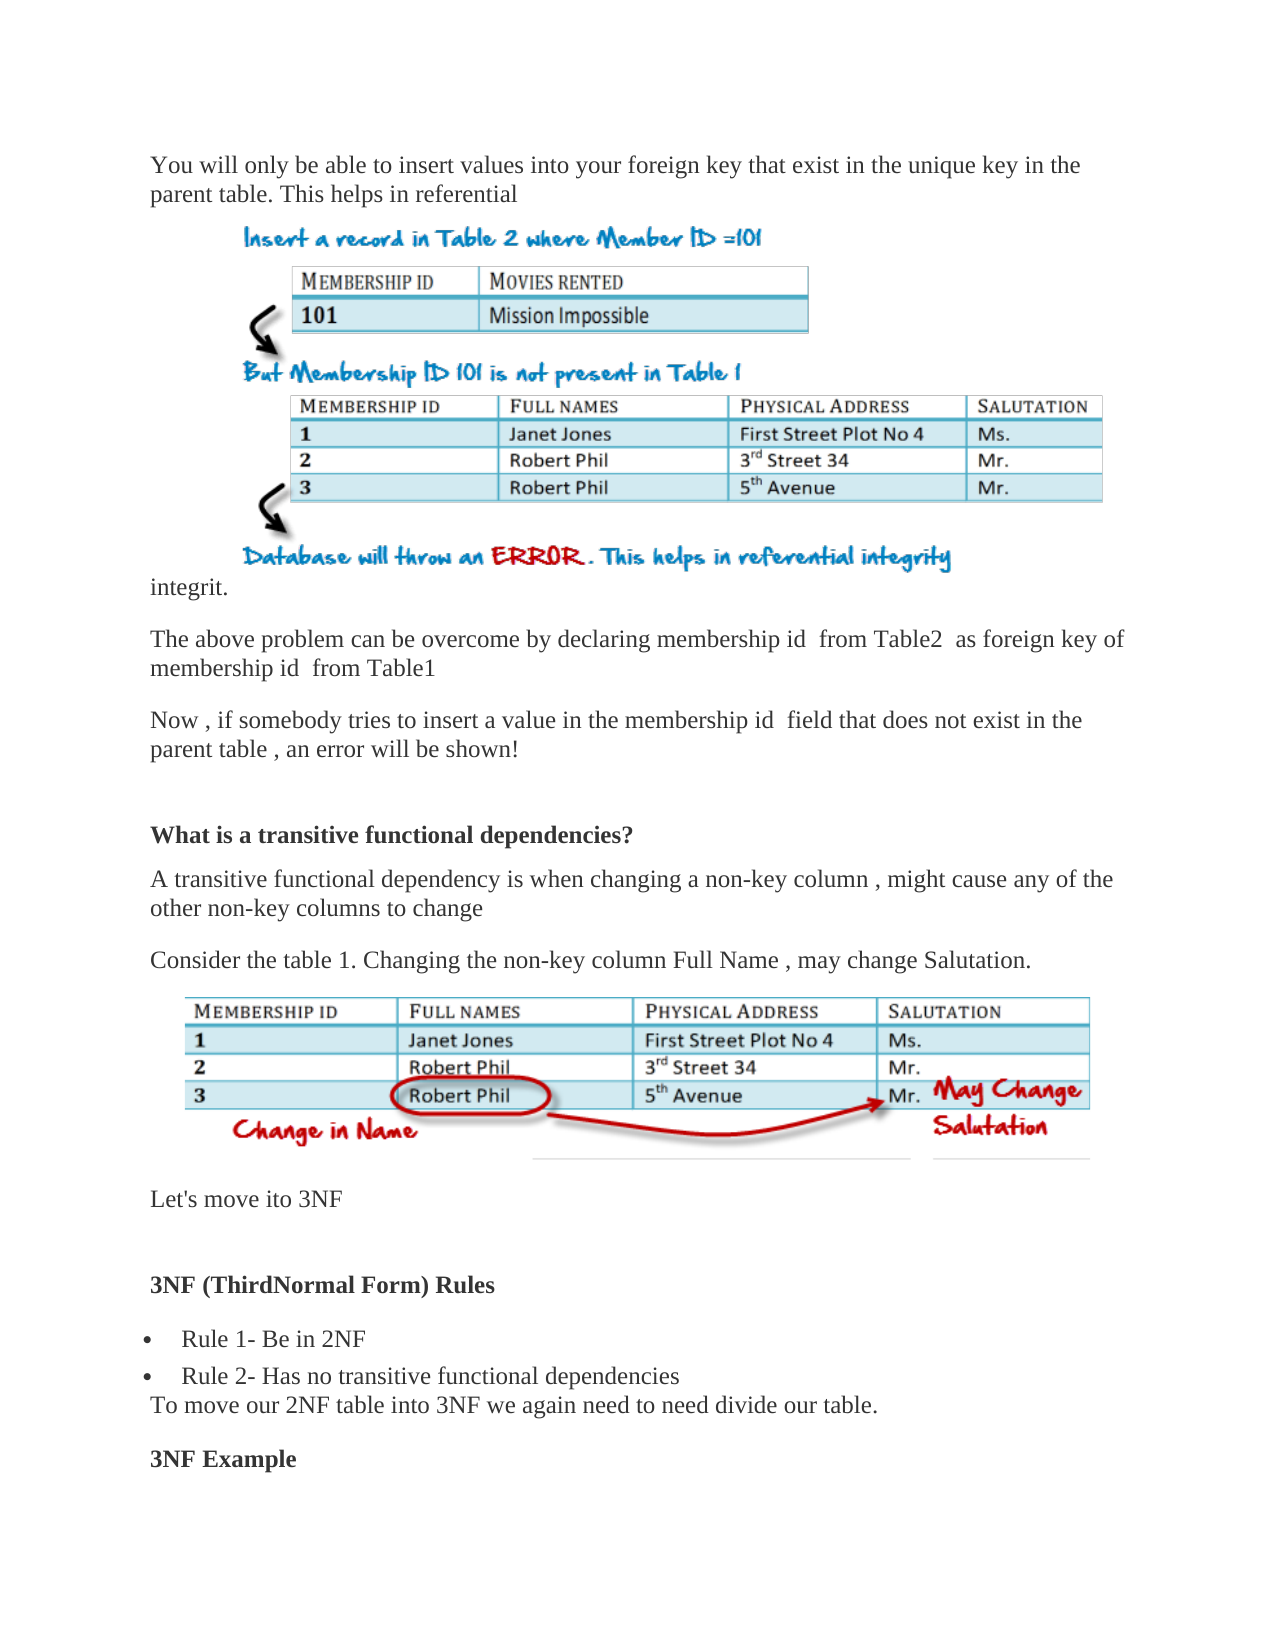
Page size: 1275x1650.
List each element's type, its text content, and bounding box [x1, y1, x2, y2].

list Rule 1- Be in 2NF [144, 1315, 1125, 1352]
text Let's move ito 3NF [150, 1184, 1125, 1213]
text A transitive functional dependency is when changing a non-key column , might cause any of the other non-key columns to change [150, 864, 1125, 922]
text 3NF Example [150, 1442, 1125, 1473]
picture [184, 997, 1091, 1162]
text What is a transitive functional dependencies? [150, 786, 1125, 849]
text 3NF (ThirdNormal Form) Rules [150, 1237, 1125, 1299]
text The above problem can be overcome by declaring membership id from Table2 as foreign key of membership id from Table1 [150, 624, 1125, 682]
text Now , if somebody tries to insert a value in the membership id field that does not exist in the parent table , an error will be shown! [150, 706, 1125, 763]
text Consider the table 1. Changing the non-key column Full Name , may change Salutation. [150, 946, 1125, 974]
picture [234, 207, 1114, 596]
list Rule 2- Has no transitive functional dependencies [144, 1352, 1125, 1390]
text To move our 2NF table into 3NF we again need to need divide our table. [150, 1390, 1125, 1419]
